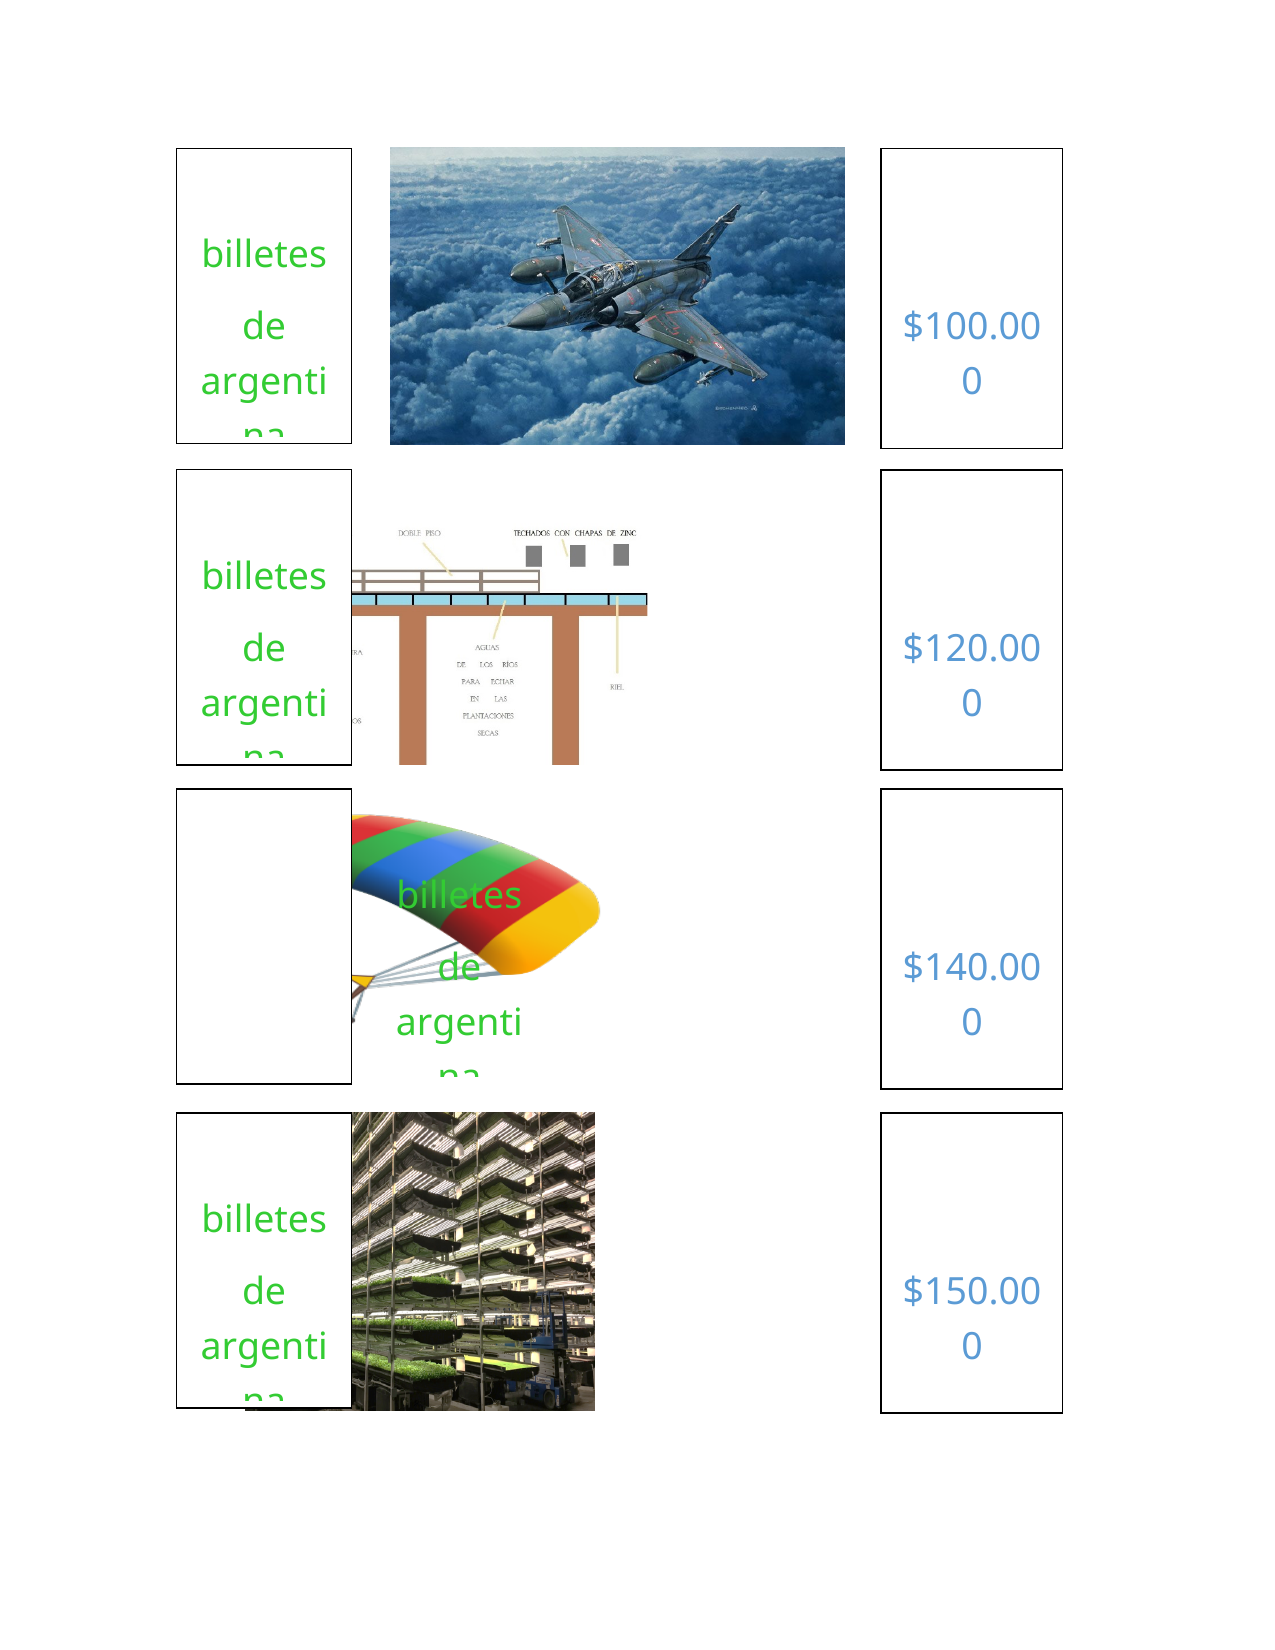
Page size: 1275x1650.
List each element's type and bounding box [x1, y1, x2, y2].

picture [228, 788, 616, 1089]
picture [390, 147, 845, 445]
picture [245, 1112, 595, 1411]
picture [194, 468, 648, 765]
